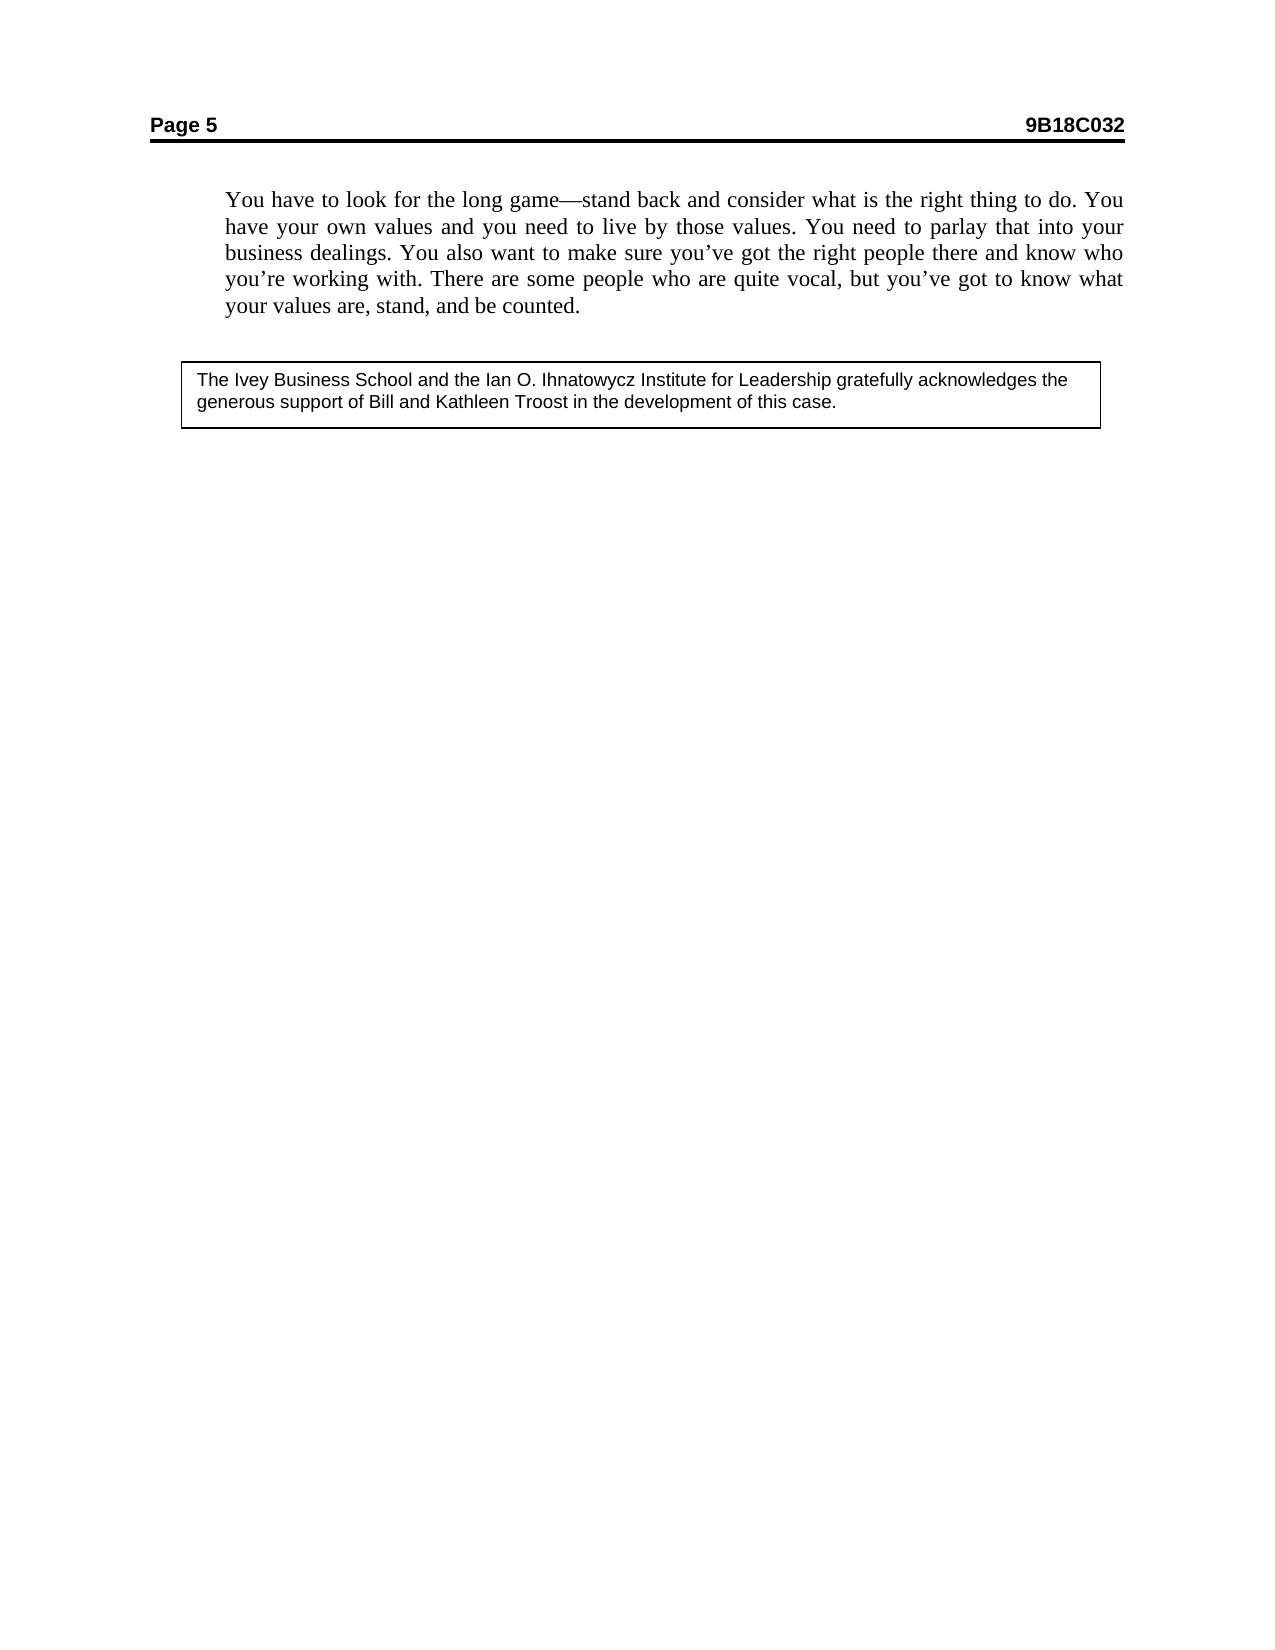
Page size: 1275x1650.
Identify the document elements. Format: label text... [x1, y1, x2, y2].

text You have to look for the long game—stand back and consider what is the right thing to do. You have your own values and you need to live by those values. You need to parlay that into your business dealings. You also want to make sure you’ve got the right people there and know who you’re working with. There are some people who are quite vocal, but you’ve got to know what your values are, stand, and be counted. [225, 186, 1125, 318]
